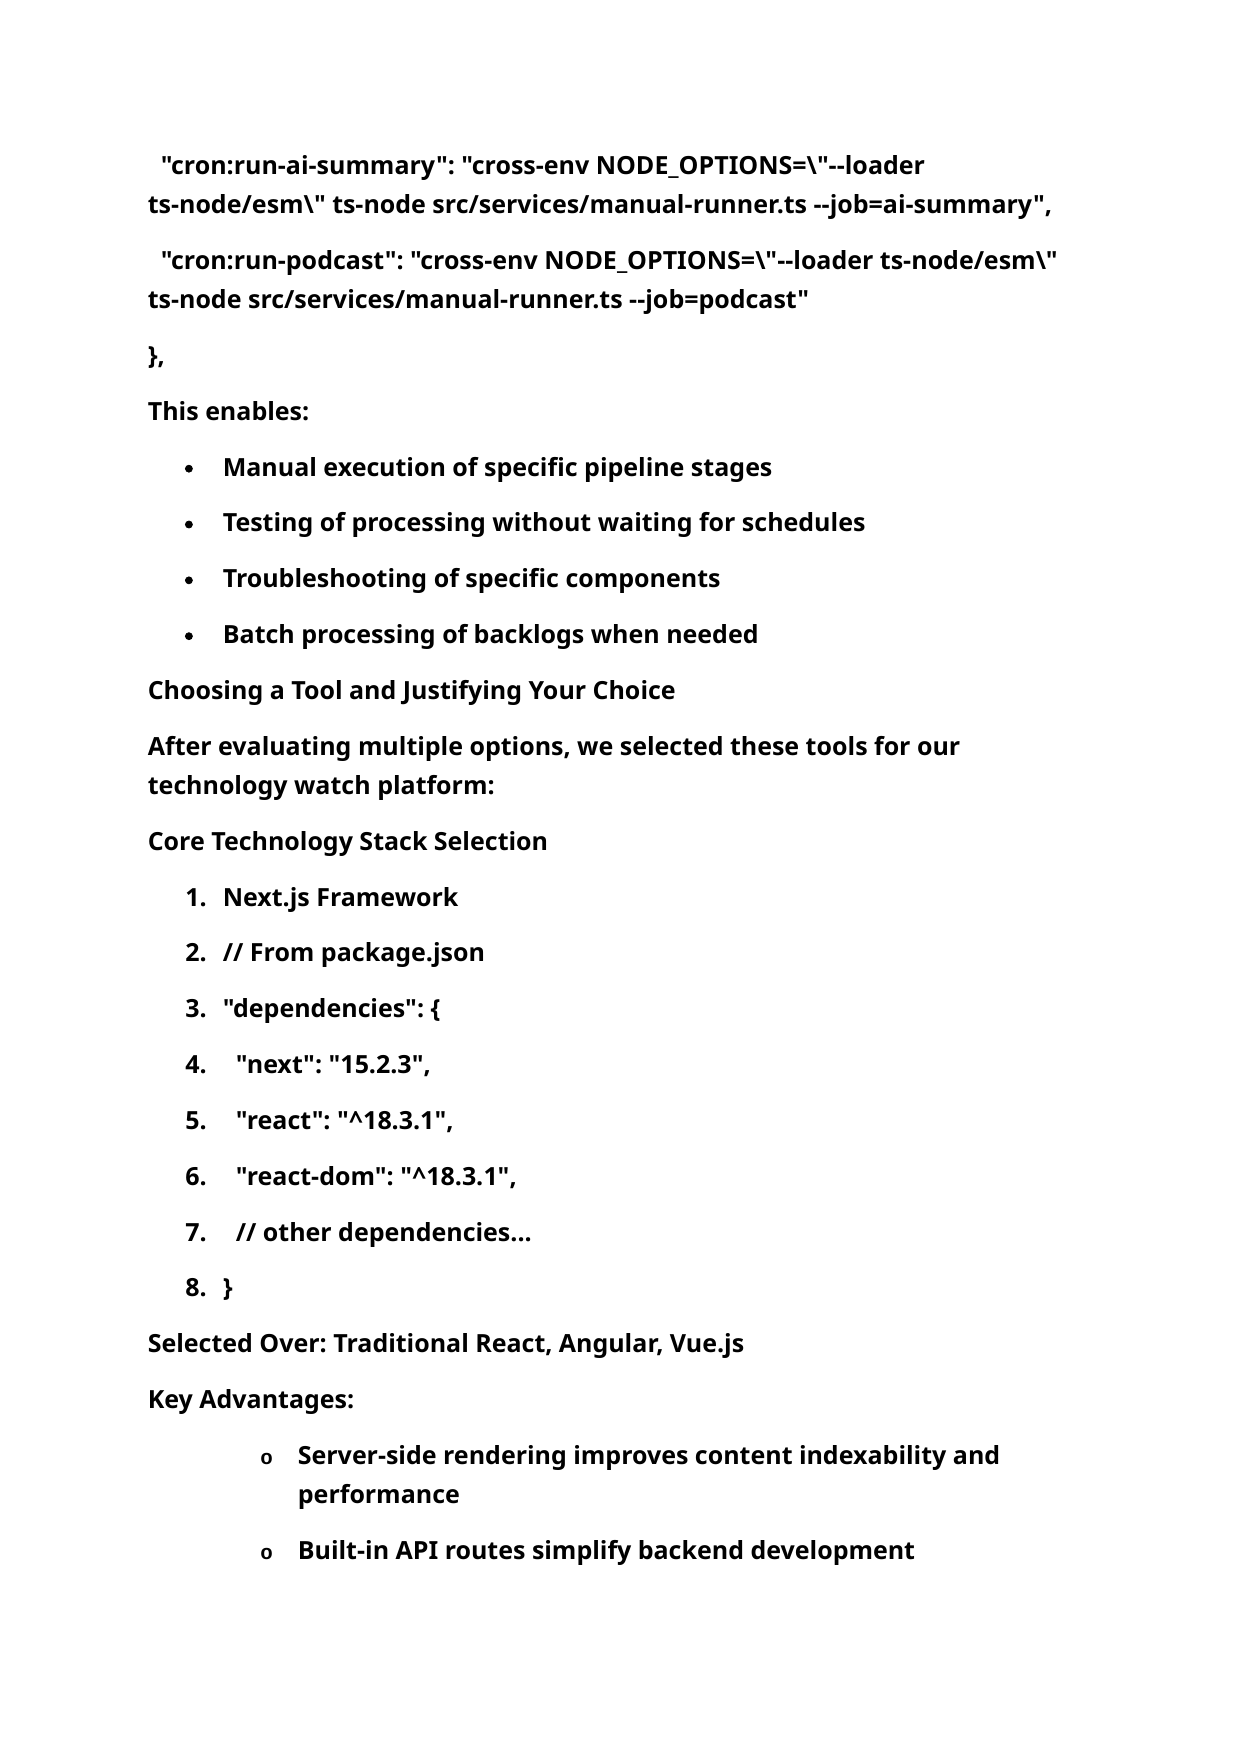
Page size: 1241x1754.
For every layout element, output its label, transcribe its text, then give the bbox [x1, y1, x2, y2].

list // other dependencies... [185, 1214, 1093, 1248]
list "next": "15.2.3", [185, 1047, 1093, 1081]
text "cron:run-ai-summary": "cross-env NODE_OPTIONS=\"--loader ts-node/esm\" ts-node src/services/manual-runner.ts --job=ai-summary", [148, 148, 1093, 221]
list "dependencies": { [185, 991, 1093, 1025]
text Selected Over: Traditional React, Angular, Vue.js [148, 1326, 1093, 1360]
text }, [148, 338, 1093, 372]
text Choosing a Tool and Justifying Your Choice [148, 673, 1093, 707]
text This enables: [148, 393, 1093, 427]
list Server-side rendering improves content indexability and performance [260, 1438, 1093, 1511]
list "react-dom": "^18.3.1", [185, 1158, 1093, 1192]
text "cron:run-podcast": "cross-env NODE_OPTIONS=\"--loader ts-node/esm\" ts-node src/services/manual-runner.ts --job=podcast" [148, 243, 1093, 316]
list Batch processing of backlogs when needed [185, 617, 1093, 651]
list Testing of processing without waiting for schedules [185, 505, 1093, 539]
text Core Technology Stack Selection [148, 823, 1093, 857]
list Troubleshooting of specific components [185, 561, 1093, 595]
list "react": "^18.3.1", [185, 1103, 1093, 1137]
list } [185, 1270, 1093, 1304]
list Next.js Framework [185, 879, 1093, 913]
text Key Advantages: [148, 1382, 1093, 1416]
text After evaluating multiple options, we selected these tools for our technology watch platform: [148, 728, 1093, 802]
list Built-in API routes simplify backend development [260, 1533, 1093, 1567]
list Manual execution of specific pipeline stages [185, 449, 1093, 483]
list // From package.json [185, 935, 1093, 969]
